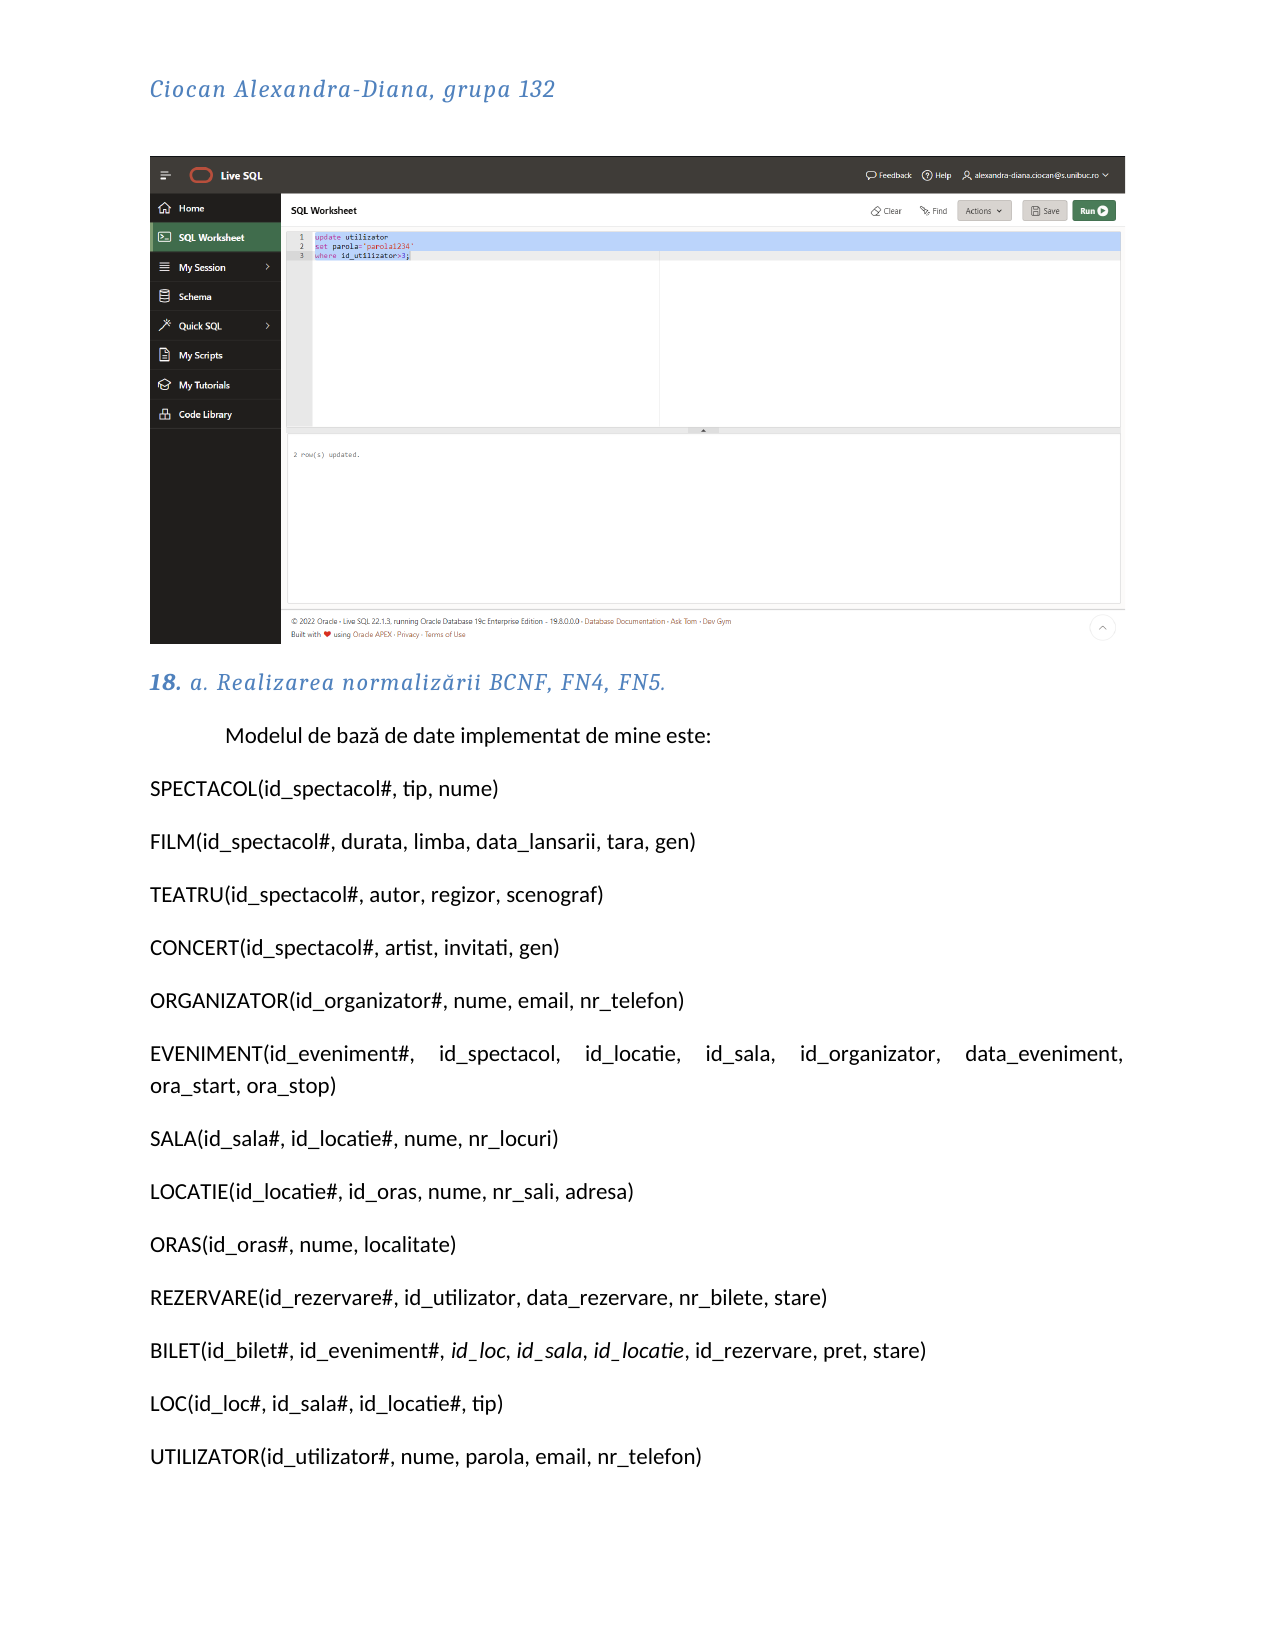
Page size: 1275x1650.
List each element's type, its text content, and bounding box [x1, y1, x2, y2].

text SPECTACOL(id_spectacol#, tip, nume) [150, 774, 1125, 802]
text LOCATIE(id_locatie#, id_oras, nume, nr_sali, adresa) [150, 1177, 1125, 1205]
text SALA(id_sala#, id_locatie#, nume, nr_locuri) [150, 1124, 1125, 1152]
text FILM(id_spectacol#, durata, limba, data_lansarii, tara, gen) [150, 827, 1125, 855]
text Modelul de bază de date implementat de mine este: [150, 721, 1125, 749]
text BILET(id_bilet#, id_eveniment#, id_loc, id_sala, id_locatie, id_rezervare, pret, stare) [150, 1336, 1125, 1364]
text REZERVARE(id_rezervare#, id_utilizator, data_rezervare, nr_bilete, stare) [150, 1283, 1125, 1311]
text TEATRU(id_spectacol#, autor, regizor, scenograf) [150, 880, 1125, 908]
text EVENIMENT(id_eveniment#, id_spectacol, id_locatie, id_sala, id_organizator, data_eveniment, ora_start, ora_stop) [150, 1039, 1125, 1099]
subtitle 18. a. Realizarea normalizării BCNF, FN4, FN5. [150, 668, 1125, 696]
text CONCERT(id_spectacol#, artist, invitati, gen) [150, 933, 1125, 961]
text LOC(id_loc#, id_sala#, id_locatie#, tip) [150, 1389, 1125, 1417]
text ORGANIZATOR(id_organizator#, nume, email, nr_telefon) [150, 986, 1125, 1014]
text UTILIZATOR(id_utilizator#, nume, parola, email, nr_telefon) [150, 1442, 1125, 1470]
picture [150, 156, 1125, 644]
text ORAS(id_oras#, nume, localitate) [150, 1230, 1125, 1258]
